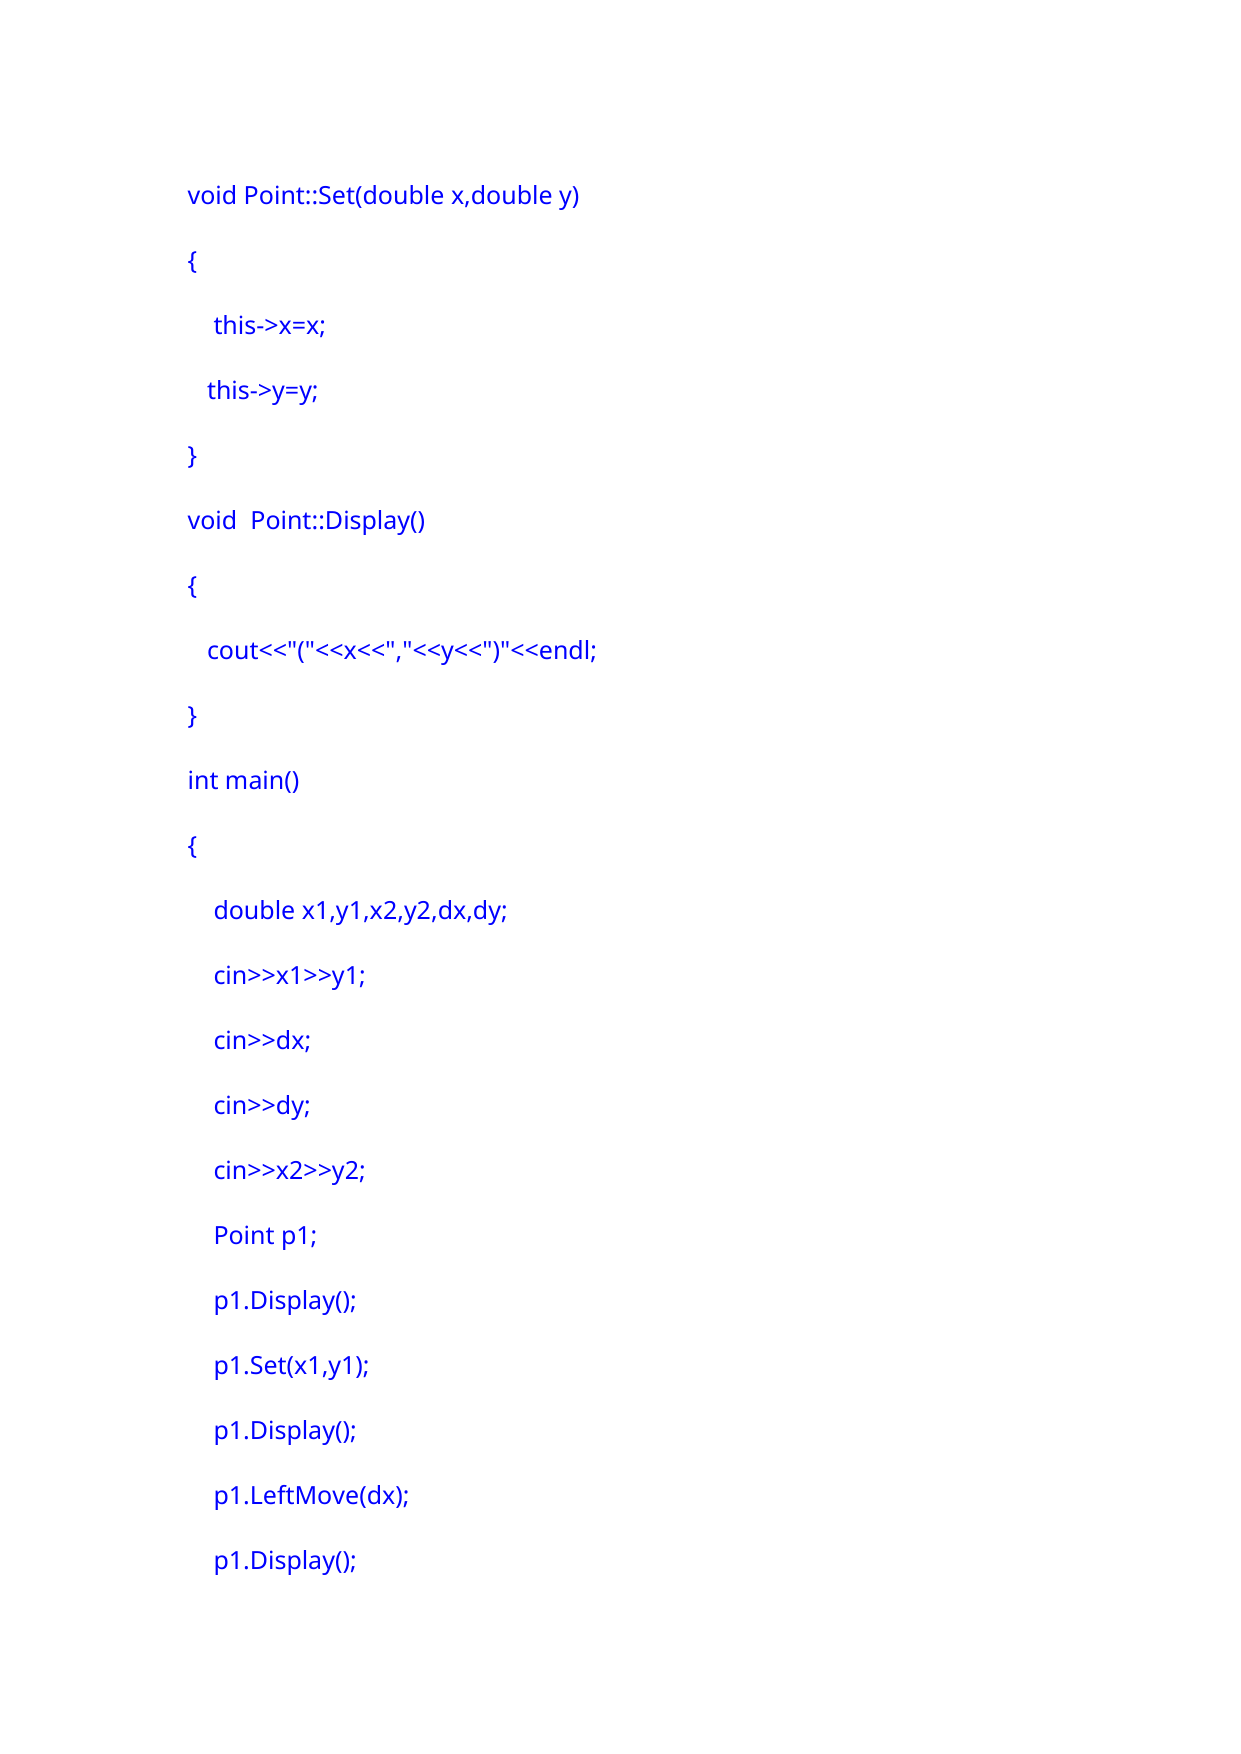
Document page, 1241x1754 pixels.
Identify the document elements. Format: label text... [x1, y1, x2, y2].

text { [187, 227, 1053, 292]
text cin>>x1>>y1; [187, 942, 1053, 1007]
text } [187, 682, 1053, 747]
text } [187, 422, 1053, 487]
text int main() [187, 747, 1053, 812]
text cout<<"("<<x<<","<<y<<")"<<endl; [187, 617, 1053, 682]
text void Point::Display() [187, 487, 1053, 552]
text cin>>x2>>y2; [187, 1137, 1053, 1202]
text p1.Display(); [187, 1397, 1053, 1462]
text cin>>dy; [187, 1072, 1053, 1137]
text p1.Set(x1,y1); [187, 1332, 1053, 1397]
text void Point::Set(double x,double y) [187, 162, 1053, 227]
text { [187, 552, 1053, 617]
text double x1,y1,x2,y2,dx,dy; [187, 877, 1053, 942]
text p1.Display(); [187, 1267, 1053, 1332]
text p1.LeftMove(dx); [187, 1462, 1053, 1527]
text this->y=y; [187, 357, 1053, 422]
text this->x=x; [187, 292, 1053, 357]
text p1.Display(); [187, 1527, 1053, 1592]
text { [187, 812, 1053, 877]
text cin>>dx; [187, 1007, 1053, 1072]
text Point p1; [187, 1202, 1053, 1267]
